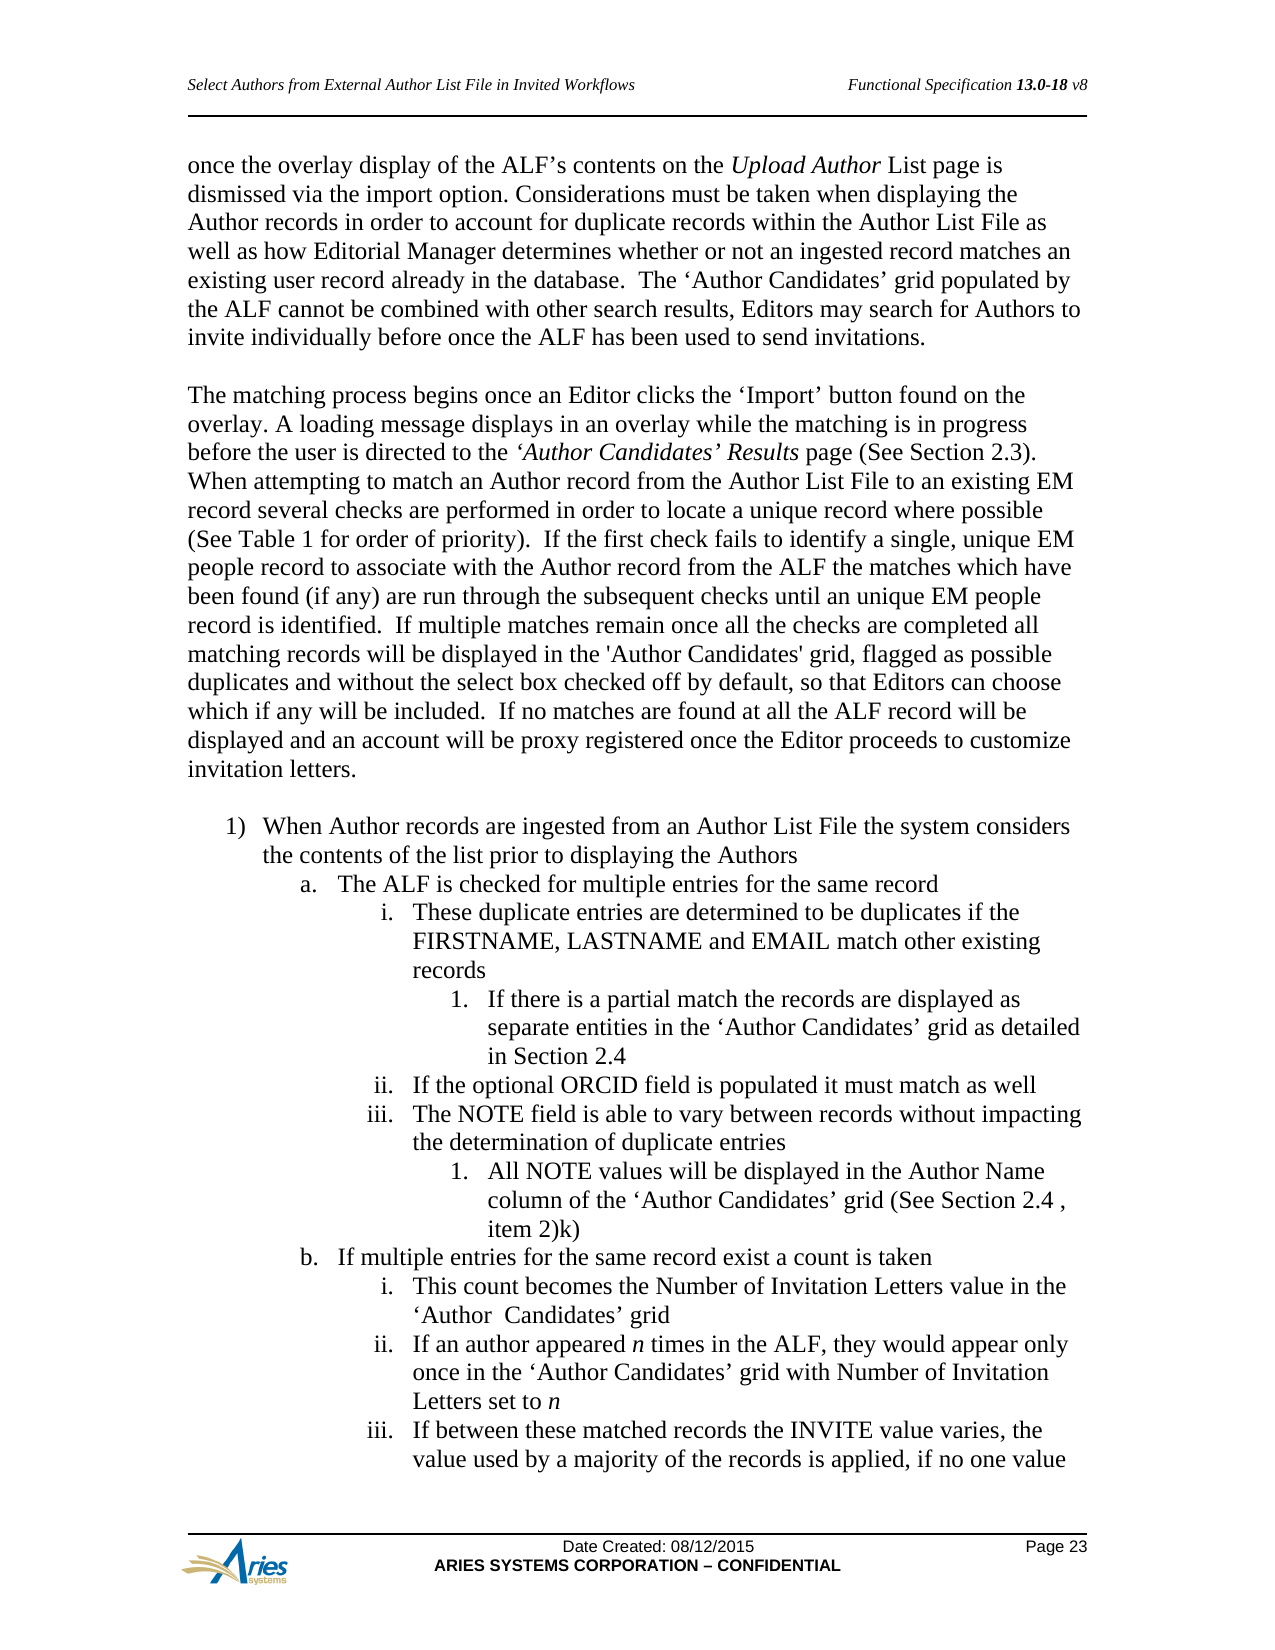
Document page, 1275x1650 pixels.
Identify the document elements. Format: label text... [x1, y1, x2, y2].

list The ALF is checked for multiple entries for the same record [300, 869, 1087, 897]
list If multiple entries for the same record exist a count is taken [300, 1242, 1087, 1271]
list All NOTE values will be displayed in the Author Name column of the ‘Author Candidates’ grid (See Section 2.4 , item 2)k) [450, 1156, 1087, 1242]
list The NOTE field is able to vary between records without impacting the determination of duplicate entries [394, 1099, 1087, 1156]
picture [181, 1538, 288, 1585]
list These duplicate entries are determined to be duplicates if the FIRSTNAME, LASTNAME and EMAIL match other existing records [394, 897, 1087, 984]
list When Author records are ingested from an Author List File the system considers the contents of the list prior to displaying the Authors [225, 811, 1087, 869]
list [394, 1415, 1087, 1472]
list If there is a partial match the records are displayed as separate entities in the ‘Author Candidates’ grid as detailed in Section 2.4 [450, 984, 1087, 1070]
text The matching process begins once an Editor clicks the ‘Import’ button found on the overlay. A loading message displays in an overlay while the matching is in progress before the user is directed to the ‘Author Candidates’ Results page (See Section 2.3). When attempting to match an Author record from the Author List File to an existing EM record several checks are performed in order to locate a unique record where possible (See Table 1 for order of priority). If the first check fails to identify a single, unique EM people record to associate with the Author record from the ALF the matches which have been found (if any) are run through the subsequent checks until an unique EM people record is identified. If multiple matches remain once all the checks are completed all matching records will be displayed in the 'Author Candidates' grid, flagged as possible duplicates and without the select box checked off by default, so that Editors can choose which if any will be included. If no matches are found at all the ALF record will be displayed and an account will be proxy registered once the Editor proceeds to customize invitation letters. [187, 380, 1087, 782]
list If the optional ORCID field is populated it must match as well [394, 1070, 1087, 1099]
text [187, 150, 1087, 351]
list This count becomes the Number of Invitation Letters value in the ‘Author Candidates’ grid [394, 1271, 1087, 1329]
list If an author appeared n times in the ALF, they would appear only once in the ‘Author Candidates’ grid with Number of Invitation Letters set to n [394, 1329, 1087, 1415]
